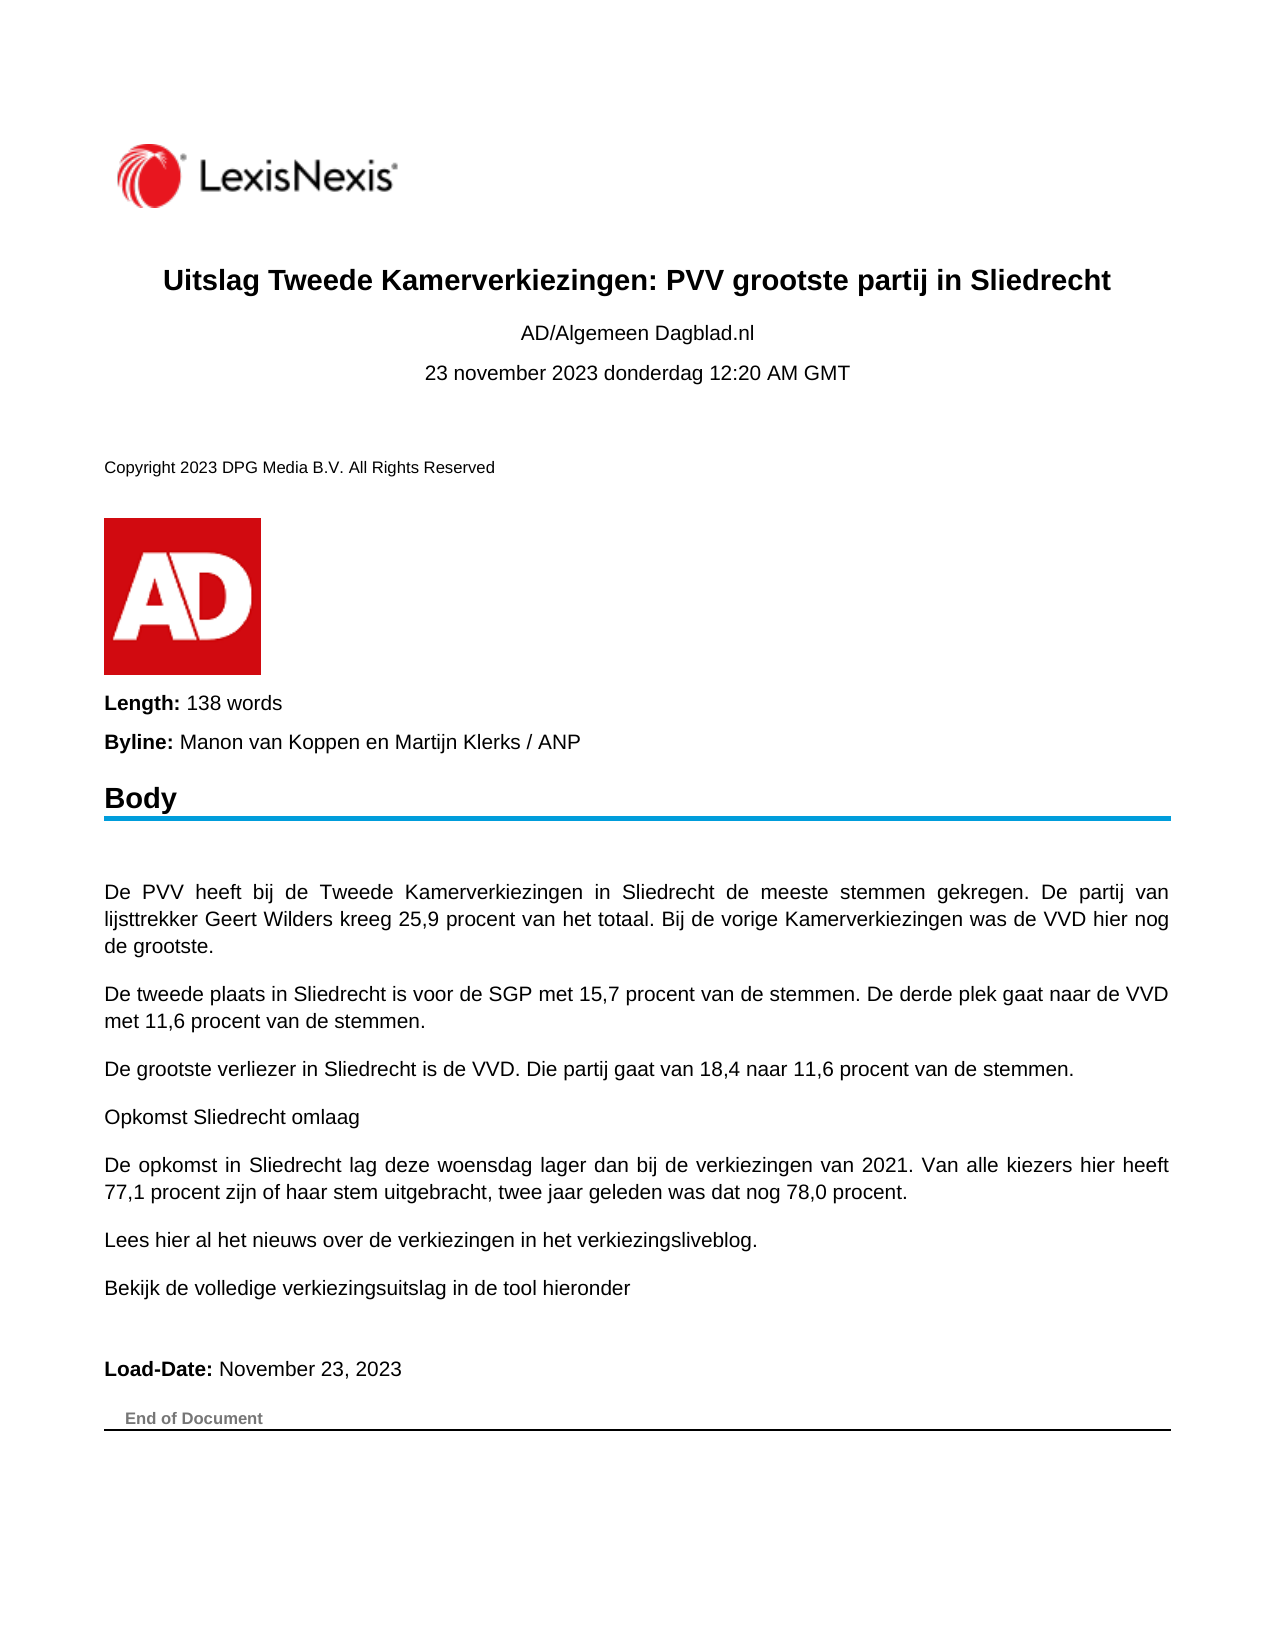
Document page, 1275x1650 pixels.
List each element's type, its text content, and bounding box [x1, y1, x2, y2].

text Bekijk de volledige verkiezingsuitslag in de tool hieronder [104, 1272, 1171, 1299]
subtitle Uitslag Tweede Kamerverkiezingen: PVV grootste partij in Sliedrecht [104, 261, 1171, 297]
text Body [104, 779, 1171, 814]
text AD/Algemeen Dagblad.nl [104, 318, 1171, 345]
text De PVV heeft bij de Tweede Kamerverkiezingen in Sliedrecht de meeste stemmen gekregen. De partij van lijsttrekker Geert Wilders kreeg 25,9 procent van het totaal. Bij de vorige Kamerverkiezingen was de VVD hier nog de grootste. [104, 877, 1171, 958]
text De tweede plaats in Sliedrecht is voor de SGP met 15,7 procent van de stemmen. De derde plek gaat naar de VVD met 11,6 procent van de stemmen. [104, 979, 1171, 1033]
text Load-Date: November 23, 2023 [104, 1324, 1171, 1380]
picture [104, 144, 412, 208]
text De grootste verliezer in Sliedrecht is de VVD. Die partij gaat van 18,4 naar 11,6 procent van de stemmen. [104, 1054, 1171, 1081]
text Lees hier al het nieuws over de verkiezingen in het verkiezingsliveblog. [104, 1224, 1171, 1252]
text 23 november 2023 donderdag 12:20 AM GMT [104, 357, 1171, 384]
text End of Document [125, 1409, 1171, 1428]
text Length: 138 words [104, 687, 1171, 714]
text Opkomst Sliedrecht omlaag [104, 1102, 1171, 1129]
text Copyright 2023 DPG Media B.V. All Rights Reserved [104, 426, 1171, 477]
text Byline: Manon van Koppen en Martijn Klerks / ANP [104, 727, 1171, 754]
picture [104, 518, 261, 675]
text De opkomst in Sliedrecht lag deze woensdag lager dan bij de verkiezingen van 2021. Van alle kiezers hier heeft 77,1 procent zijn of haar stem uitgebracht, twee jaar geleden was dat nog 78,0 procent. [104, 1149, 1171, 1204]
